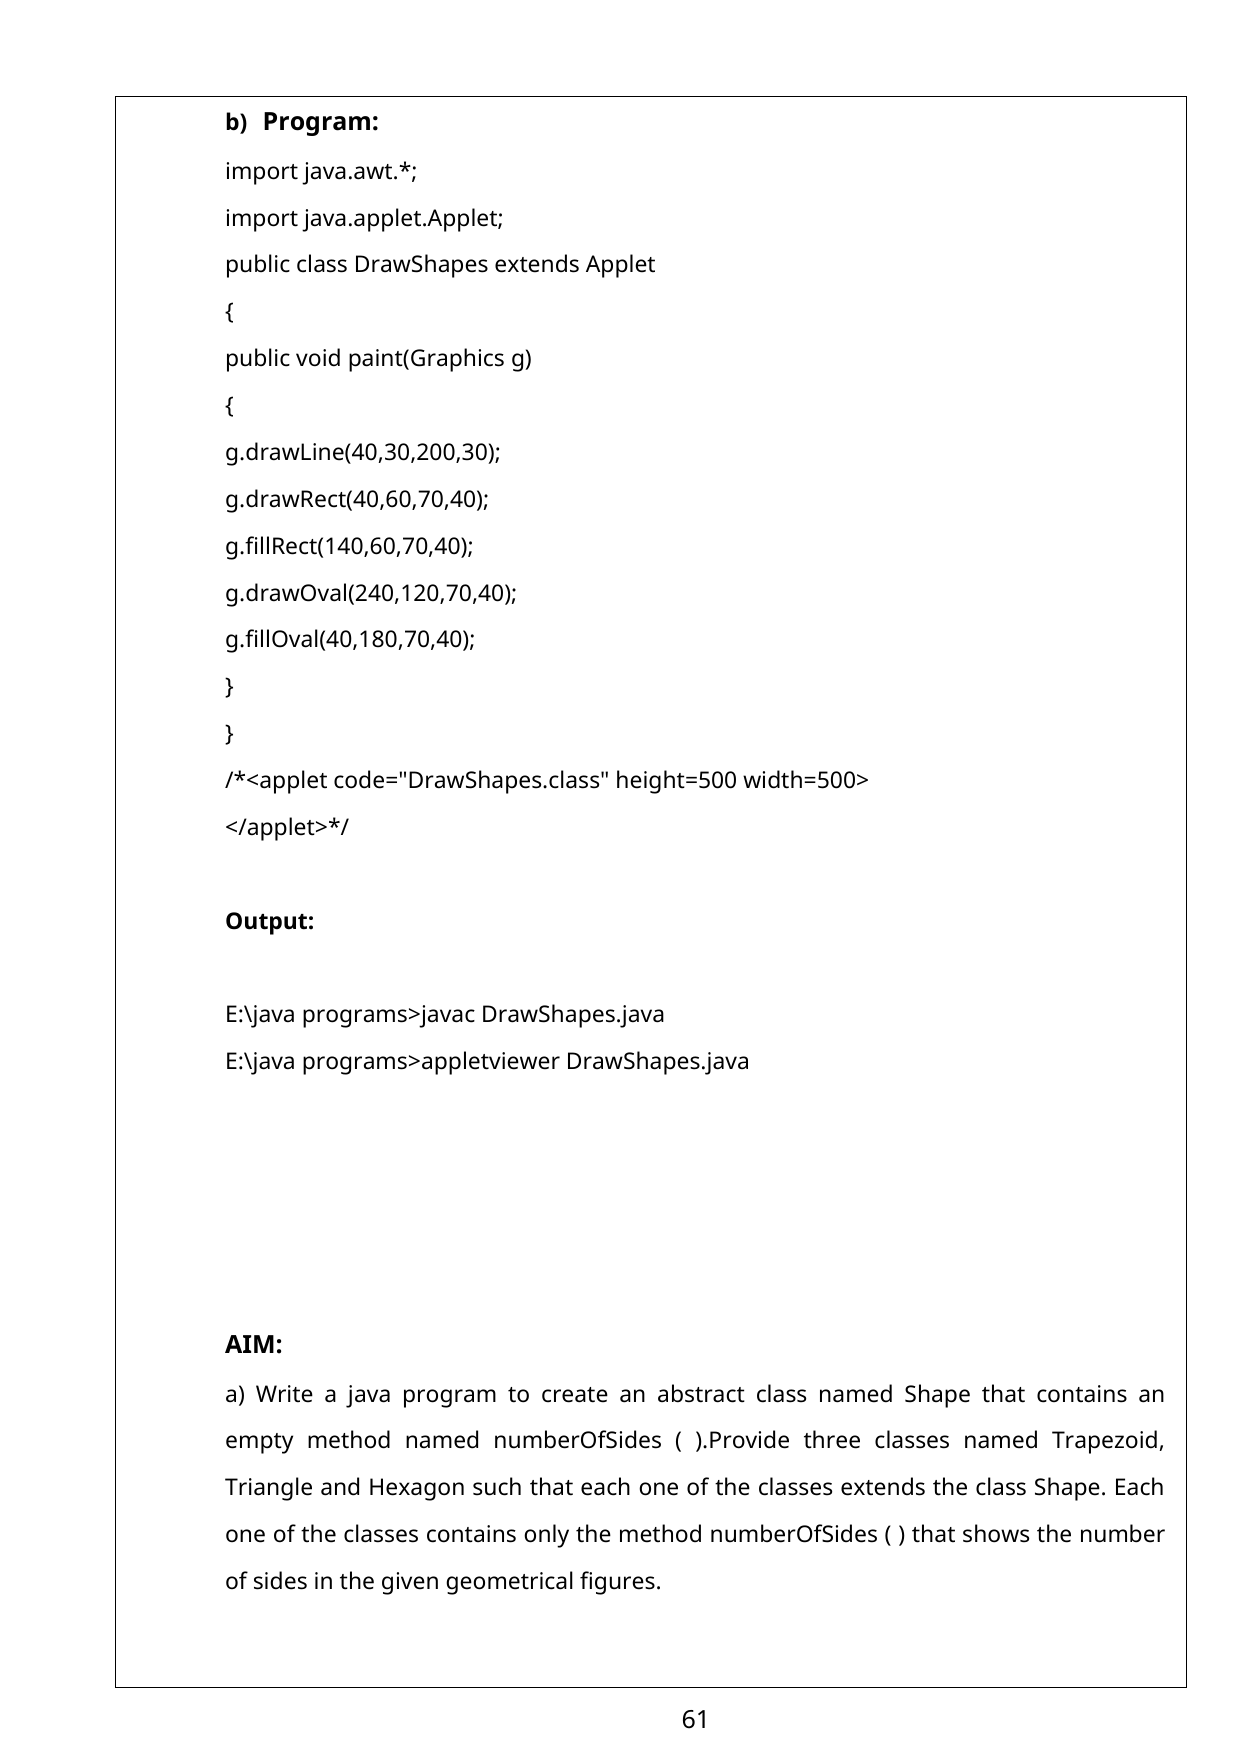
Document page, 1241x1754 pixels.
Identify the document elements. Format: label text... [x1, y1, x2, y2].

text a) Write a java program to create an abstract class named Shape that contains an empty method named numberOfSides ( ).Provide three classes named Trapezoid, Triangle and Hexagon such that each one of the classes extends the class Shape. Each one of the classes contains only the method numberOfSides ( ) that shows the number of sides in the given geometrical figures. [225, 1377, 1166, 1596]
text E:\java programs>javac DrawShapes.java [225, 998, 1166, 1029]
text /*<applet code="DrawShapes.class" height=500 width=500> [225, 764, 1166, 795]
text { [225, 295, 1166, 326]
text } [225, 670, 1166, 701]
text } [225, 717, 1166, 748]
text </applet>*/ [225, 811, 1166, 842]
text g.fillRect(140,60,70,40); [225, 529, 1166, 561]
text public void paint(Graphics g) [225, 342, 1166, 373]
list Program: [225, 103, 1166, 138]
text import java.awt.*; [225, 154, 1166, 186]
text g.fillOval(40,180,70,40); [225, 623, 1166, 654]
text AIM: [225, 1326, 1166, 1361]
text g.drawLine(40,30,200,30); [225, 436, 1166, 467]
text Output: [225, 904, 1166, 936]
text import java.applet.Applet; [225, 201, 1166, 233]
text public class DrawShapes extends Applet [225, 248, 1166, 279]
text { [225, 389, 1166, 420]
text g.drawOval(240,120,70,40); [225, 576, 1166, 608]
text E:\java programs>appletviewer DrawShapes.java [225, 1045, 1166, 1076]
text g.drawRect(40,60,70,40); [225, 483, 1166, 514]
